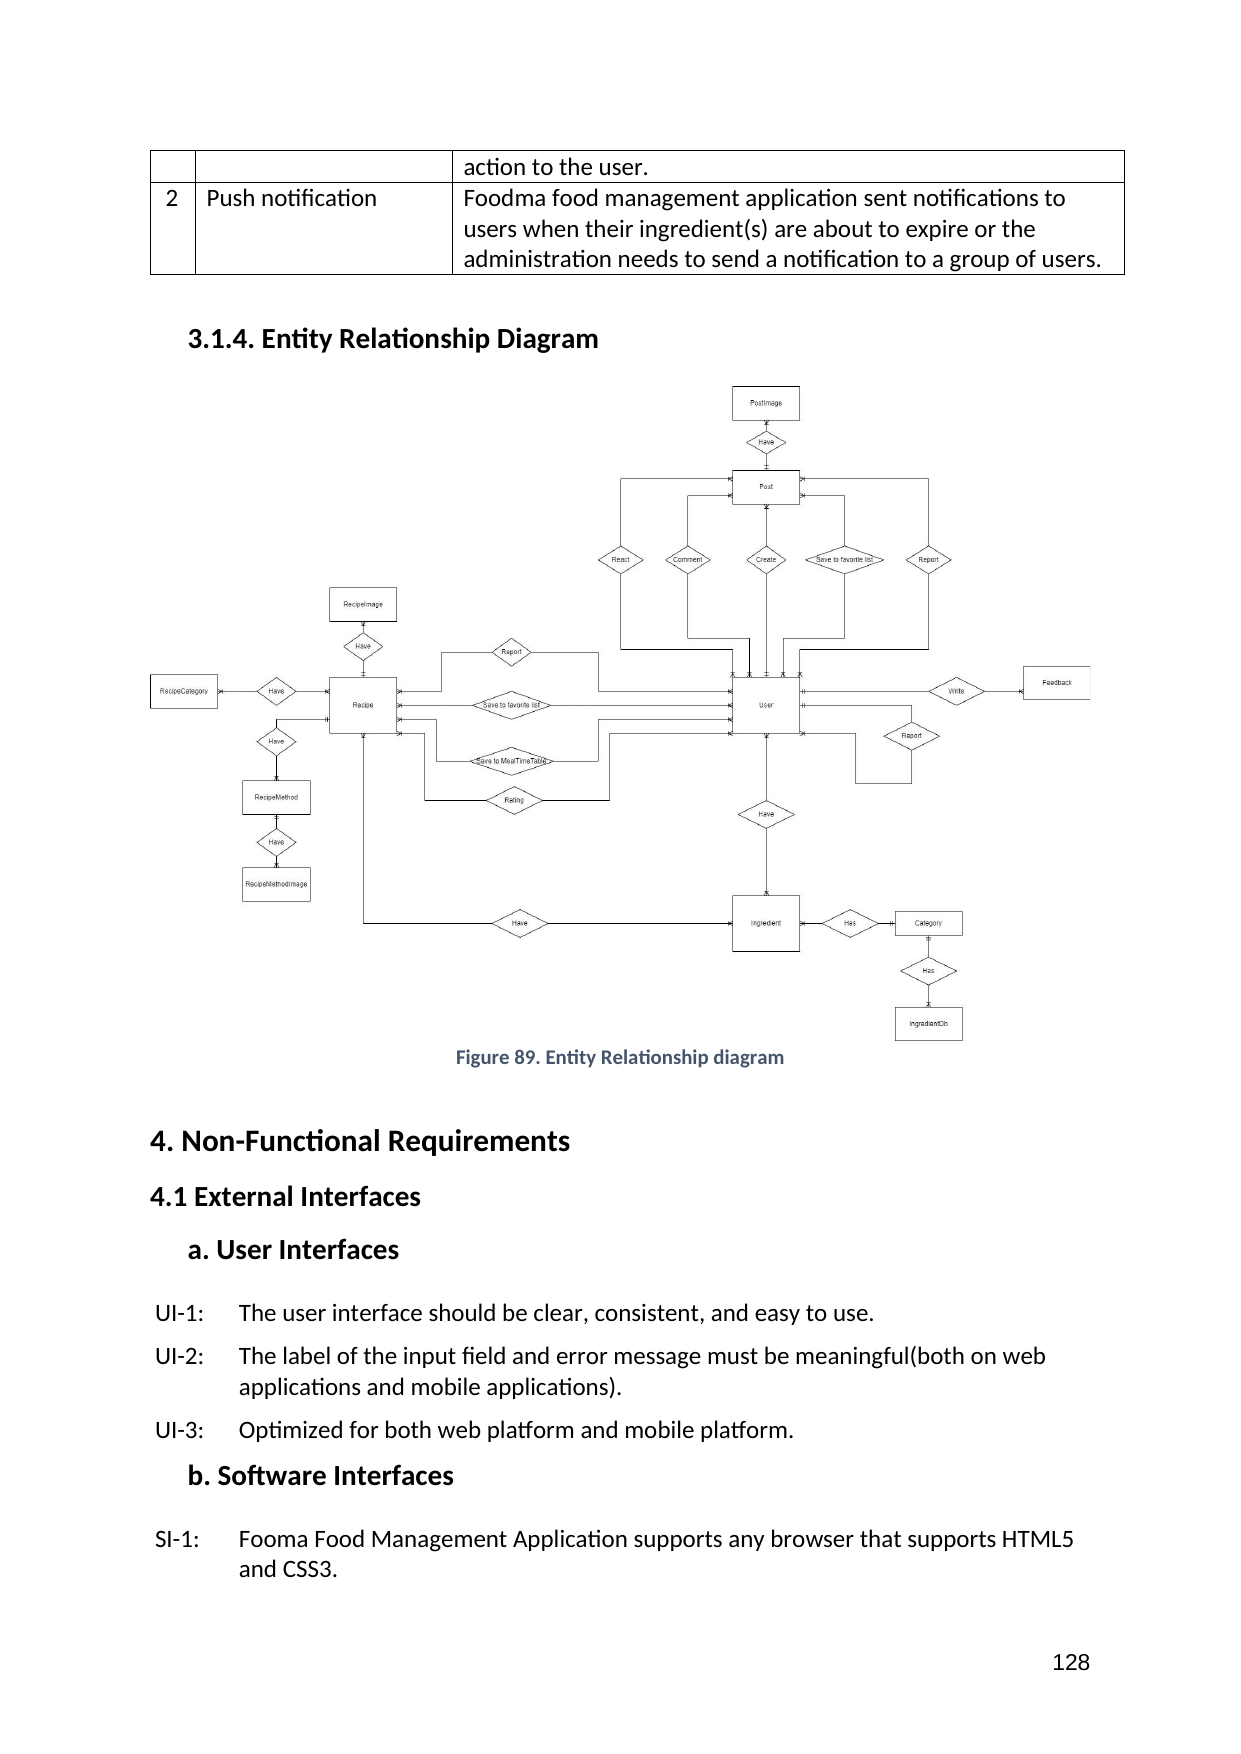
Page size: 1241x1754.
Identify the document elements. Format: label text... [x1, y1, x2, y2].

text UI-2: The label of the input field and error message must be meaningful(both on web applications and mobile applications). [155, 1340, 1090, 1401]
subtitle Figure 89. Entity Relationship diagram [150, 1044, 1090, 1070]
text UI-3: Optimized for both web platform and mobile platform. [155, 1414, 1090, 1444]
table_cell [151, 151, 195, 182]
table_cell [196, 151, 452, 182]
subtitle a. User Interfaces [187, 1231, 1090, 1267]
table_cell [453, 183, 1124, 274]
text SI-1: Fooma Food Management Application supports any browser that supports HTML5 and CSS3. [155, 1523, 1090, 1584]
subtitle 4.1 External Interfaces [150, 1178, 1090, 1213]
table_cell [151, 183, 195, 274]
subtitle b. Software Interfaces [187, 1457, 1090, 1492]
subtitle 4. Non-Functional Requirements [150, 1121, 1090, 1159]
text UI-1: The user interface should be clear, consistent, and easy to use. [155, 1297, 1090, 1328]
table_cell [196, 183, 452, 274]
subtitle 3.1.4. Entity Relationship Diagram [187, 320, 1090, 356]
picture [150, 386, 1091, 1041]
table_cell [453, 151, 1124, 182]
